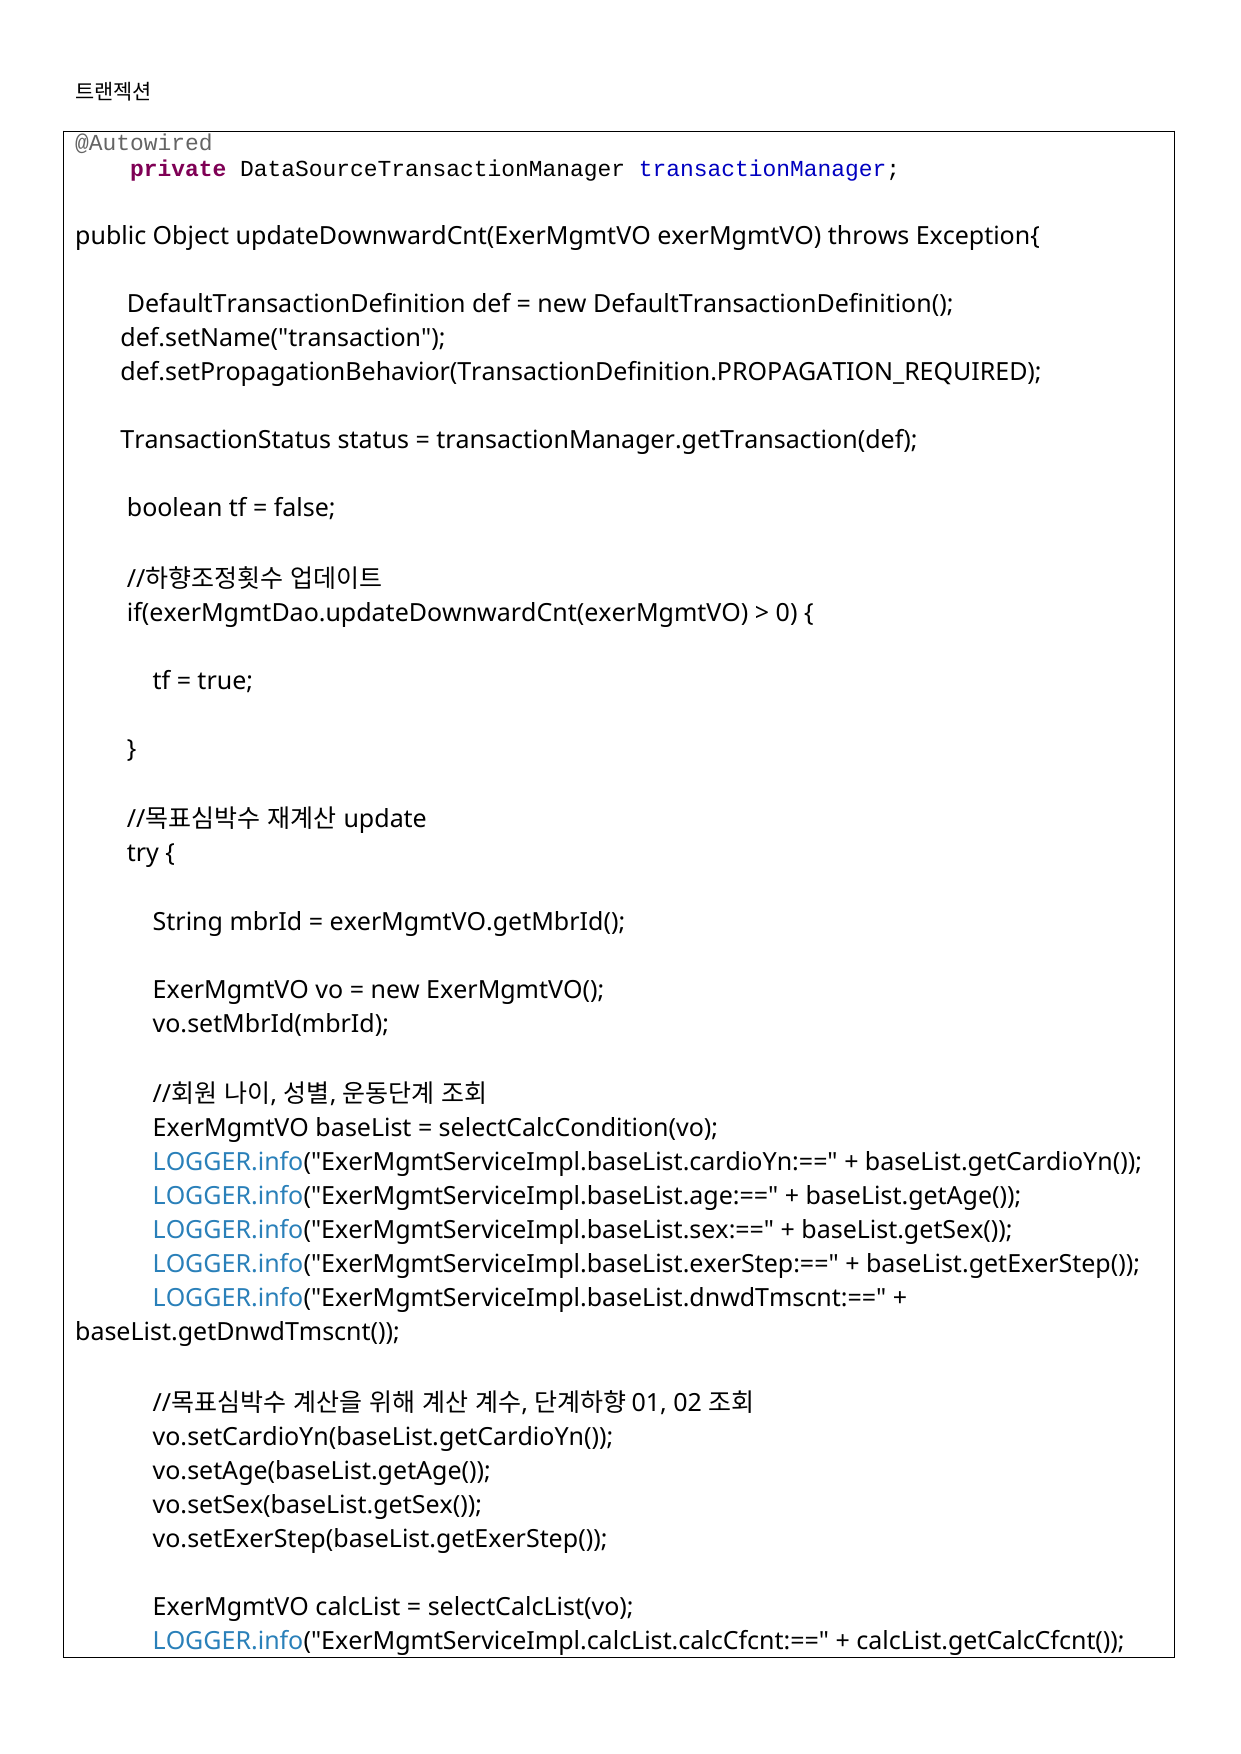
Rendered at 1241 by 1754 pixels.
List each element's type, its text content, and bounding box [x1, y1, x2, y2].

text 트랜젝션 [75, 75, 1165, 105]
